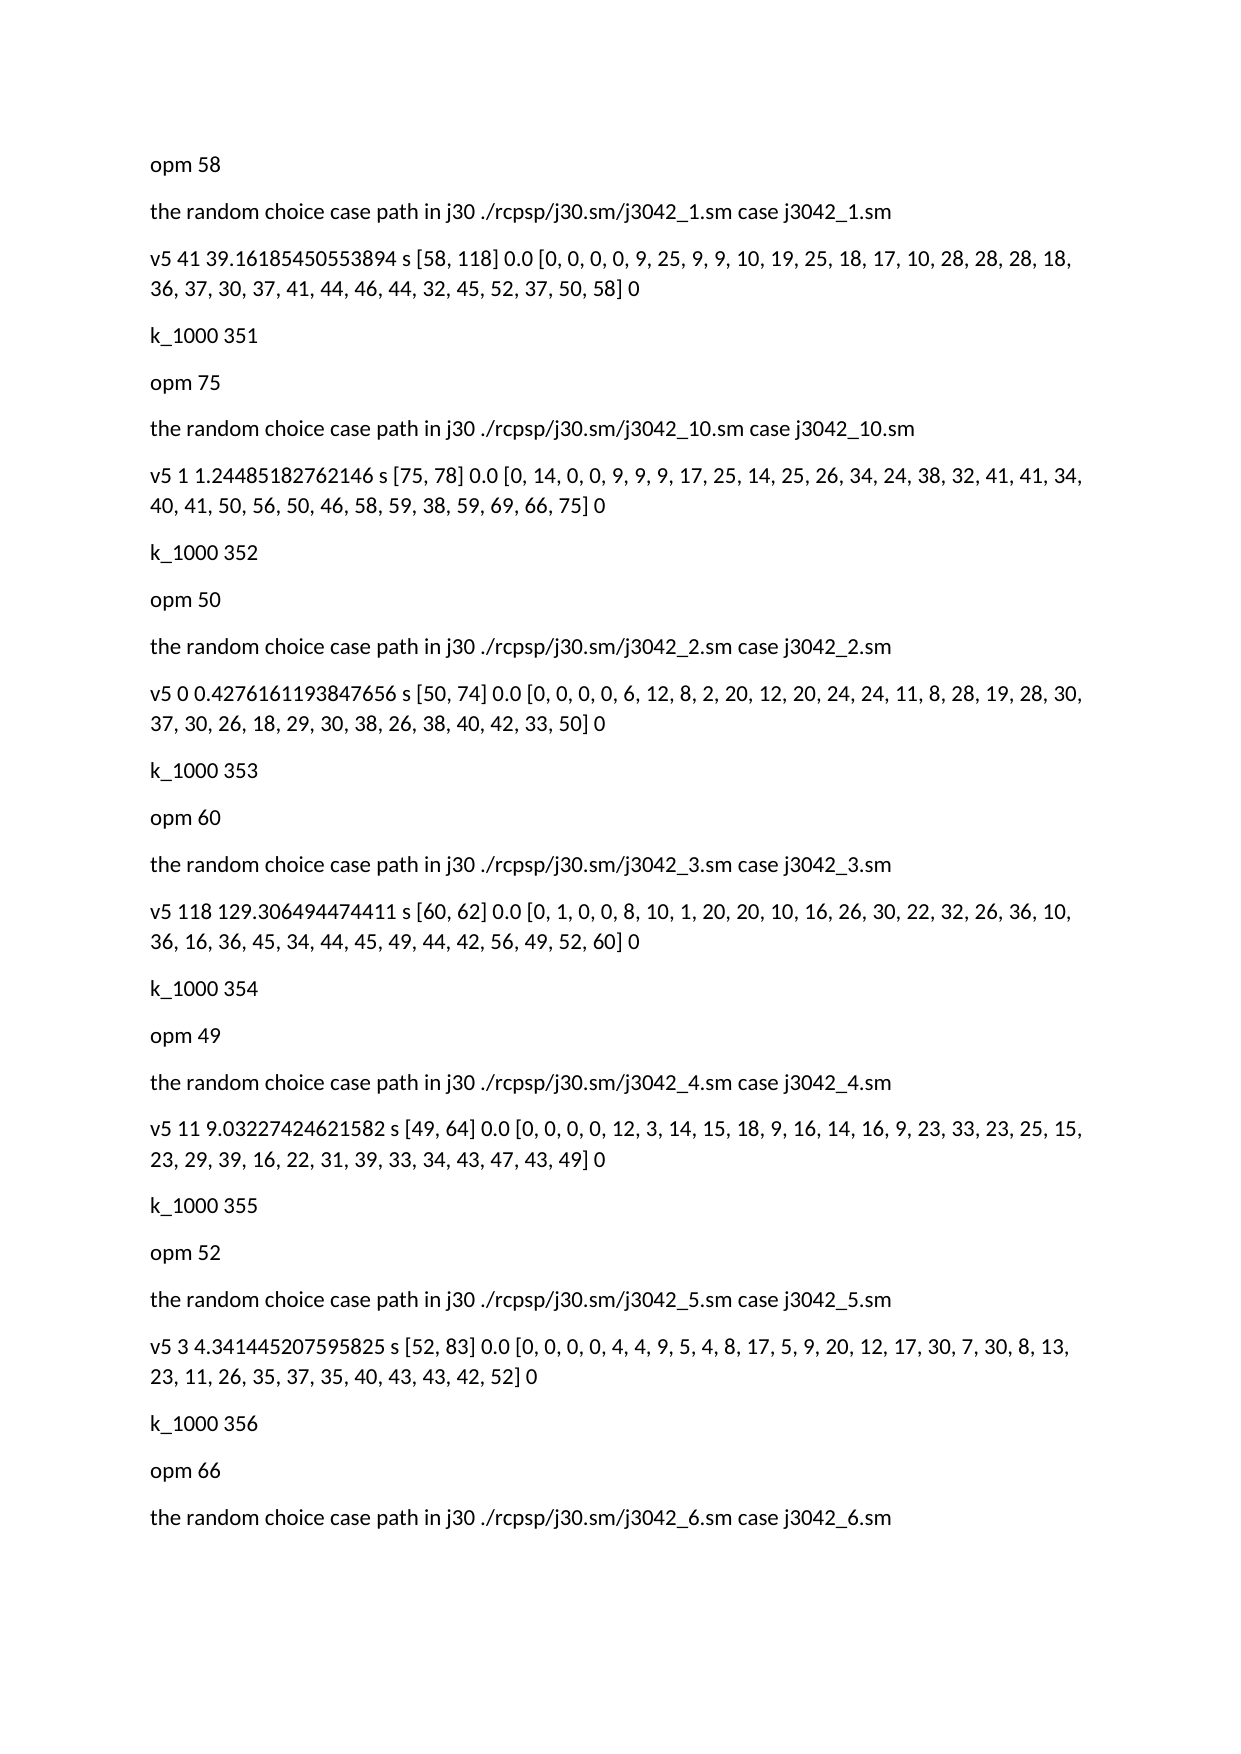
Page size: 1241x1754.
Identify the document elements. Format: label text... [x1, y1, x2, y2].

text v5 118 129.306494474411 s [60, 62] 0.0 [0, 1, 0, 0, 8, 10, 1, 20, 20, 10, 16, 26, 30, 22, 32, 26, 36, 10, 36, 16, 36, 45, 34, 44, 45, 49, 44, 42, 56, 49, 52, 60] 0 [150, 897, 1090, 955]
text k_1000 352 [150, 538, 1090, 567]
text v5 11 9.03227424621582 s [49, 64] 0.0 [0, 0, 0, 0, 12, 3, 14, 15, 18, 9, 16, 14, 16, 9, 23, 33, 23, 25, 15, 23, 29, 39, 16, 22, 31, 39, 33, 34, 43, 47, 43, 49] 0 [150, 1114, 1090, 1173]
text the random choice case path in j30 ./rcpsp/j30.sm/j3042_10.sm case j3042_10.sm [150, 414, 1090, 443]
text the random choice case path in j30 ./rcpsp/j30.sm/j3042_6.sm case j3042_6.sm [150, 1503, 1090, 1531]
text opm 52 [150, 1238, 1090, 1267]
text opm 50 [150, 585, 1090, 613]
text opm 60 [150, 803, 1090, 831]
text v5 1 1.24485182762146 s [75, 78] 0.0 [0, 14, 0, 0, 9, 9, 9, 17, 25, 14, 25, 26, 34, 24, 38, 32, 41, 41, 34, 40, 41, 50, 56, 50, 46, 58, 59, 38, 59, 69, 66, 75] 0 [150, 461, 1090, 520]
text v5 3 4.341445207595825 s [52, 83] 0.0 [0, 0, 0, 0, 4, 4, 9, 5, 4, 8, 17, 5, 9, 20, 12, 17, 30, 7, 30, 8, 13, 23, 11, 26, 35, 37, 35, 40, 43, 43, 42, 52] 0 [150, 1332, 1090, 1391]
text k_1000 353 [150, 756, 1090, 784]
text v5 41 39.16185450553894 s [58, 118] 0.0 [0, 0, 0, 0, 9, 25, 9, 9, 10, 19, 25, 18, 17, 10, 28, 28, 28, 18, 36, 37, 30, 37, 41, 44, 46, 44, 32, 45, 52, 37, 50, 58] 0 [150, 244, 1090, 302]
text the random choice case path in j30 ./rcpsp/j30.sm/j3042_5.sm case j3042_5.sm [150, 1285, 1090, 1313]
text the random choice case path in j30 ./rcpsp/j30.sm/j3042_2.sm case j3042_2.sm [150, 632, 1090, 660]
text opm 75 [150, 368, 1090, 396]
text the random choice case path in j30 ./rcpsp/j30.sm/j3042_3.sm case j3042_3.sm [150, 850, 1090, 878]
text opm 49 [150, 1021, 1090, 1049]
text k_1000 354 [150, 974, 1090, 1002]
text opm 58 [150, 150, 1090, 178]
text opm 66 [150, 1456, 1090, 1484]
text the random choice case path in j30 ./rcpsp/j30.sm/j3042_4.sm case j3042_4.sm [150, 1068, 1090, 1096]
text k_1000 356 [150, 1409, 1090, 1437]
text the random choice case path in j30 ./rcpsp/j30.sm/j3042_1.sm case j3042_1.sm [150, 197, 1090, 225]
text k_1000 351 [150, 321, 1090, 349]
text k_1000 355 [150, 1192, 1090, 1220]
text v5 0 0.4276161193847656 s [50, 74] 0.0 [0, 0, 0, 0, 6, 12, 8, 2, 20, 12, 20, 24, 24, 11, 8, 28, 19, 28, 30, 37, 30, 26, 18, 29, 30, 38, 26, 38, 40, 42, 33, 50] 0 [150, 679, 1090, 737]
